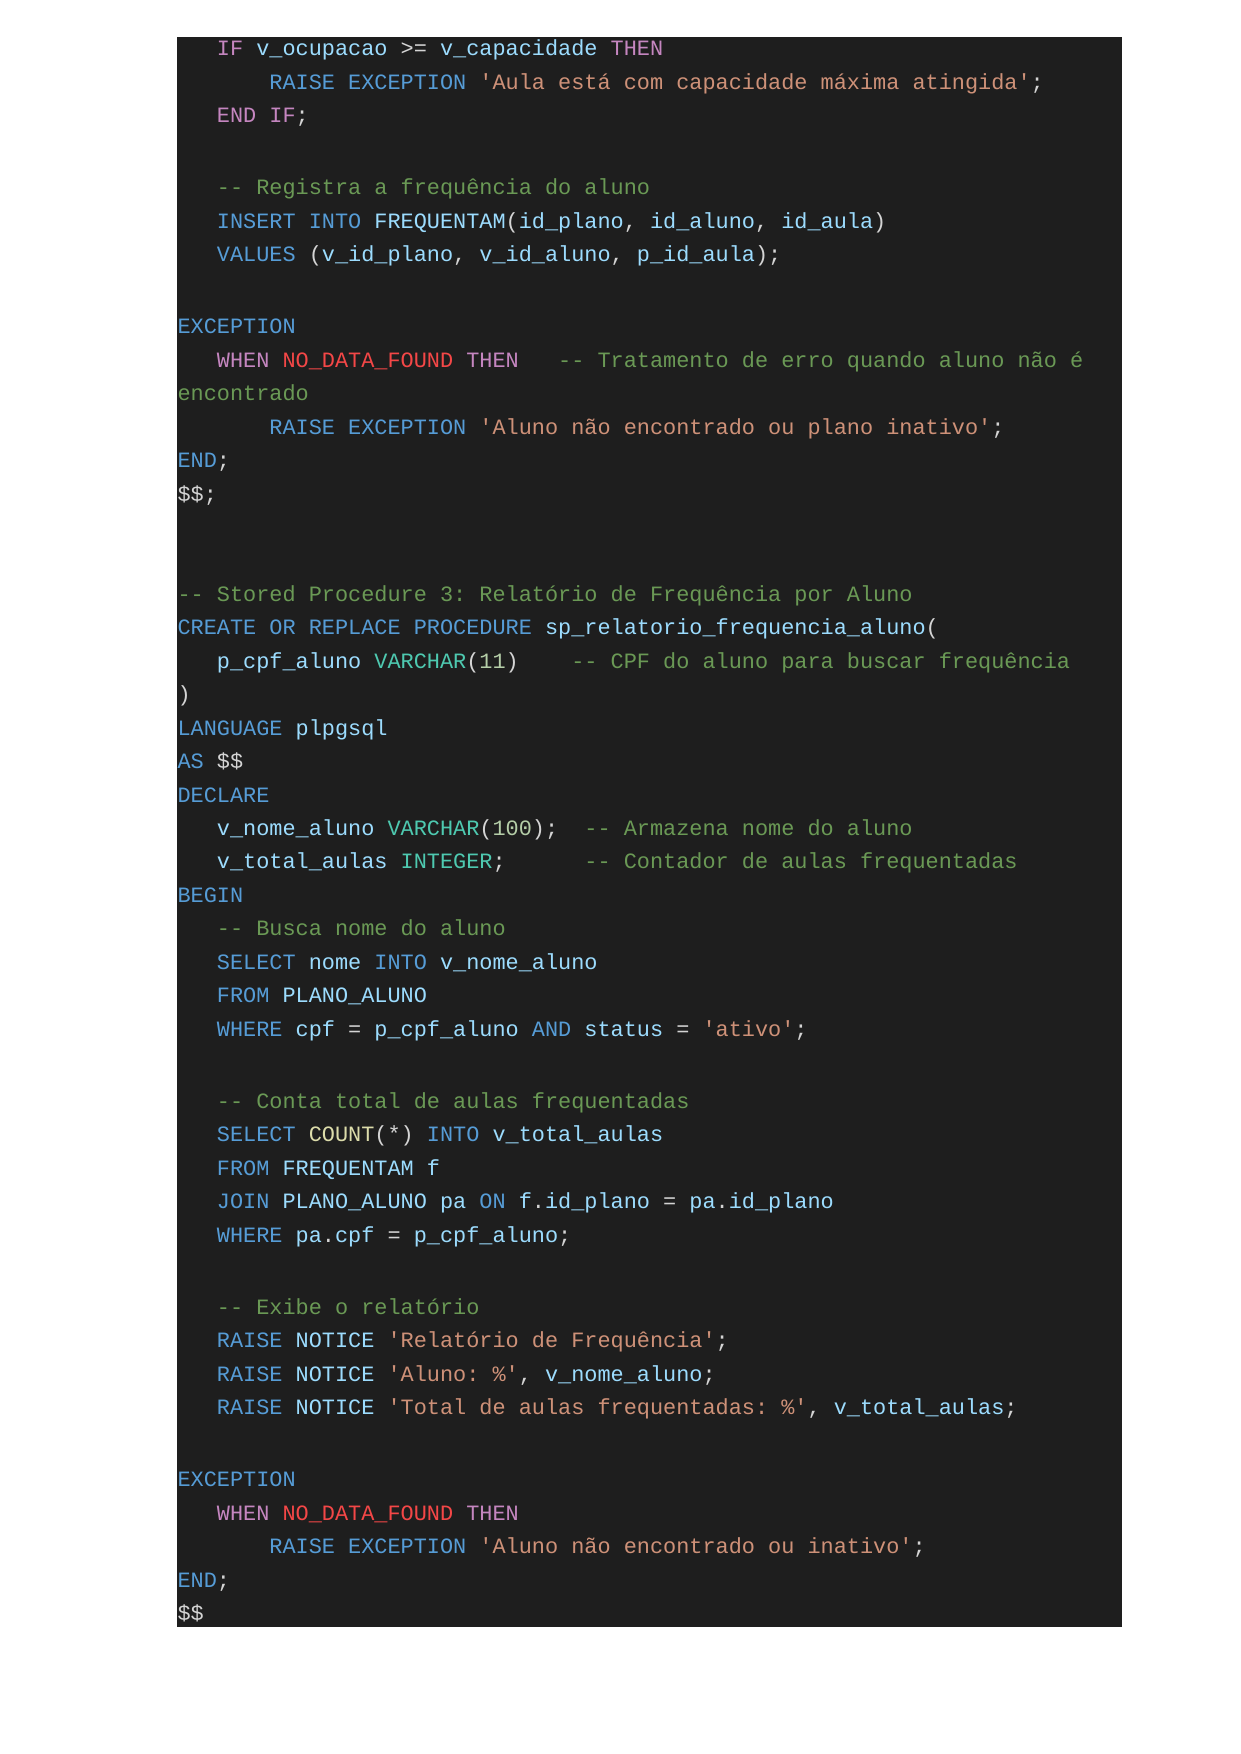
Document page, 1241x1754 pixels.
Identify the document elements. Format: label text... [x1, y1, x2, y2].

text WHEN NO_DATA_FOUND THEN [177, 1502, 1122, 1527]
text v_nome_aluno VARCHAR(100); -- Armazena nome do aluno [177, 817, 1122, 842]
text RAISE NOTICE 'Total de aulas frequentadas: %', v_total_aulas; [177, 1396, 1122, 1421]
text END IF; [177, 104, 1122, 129]
text -- Stored Procedure 3: Relatório de Frequência por Aluno [177, 583, 1122, 608]
text RAISE NOTICE 'Aluno: %', v_nome_aluno; [177, 1363, 1122, 1388]
text v_total_aulas INTEGER; -- Contador de aulas frequentadas [177, 851, 1122, 875]
text WHERE cpf = p_cpf_aluno AND status = 'ativo'; [177, 1018, 1122, 1043]
text SELECT COUNT(*) INTO v_total_aulas [177, 1123, 1122, 1148]
text $$; [177, 483, 1122, 508]
text JOIN PLANO_ALUNO pa ON f.id_plano = pa.id_plano [177, 1190, 1122, 1215]
text LANGUAGE plpgsql [177, 717, 1122, 742]
text CREATE OR REPLACE PROCEDURE sp_relatorio_frequencia_aluno( [177, 617, 1122, 641]
text $$ [177, 1602, 1122, 1627]
text -- Exibe o relatório [177, 1296, 1122, 1321]
text END; [177, 449, 1122, 474]
text -- Conta total de aulas frequentadas [177, 1090, 1122, 1115]
text END; [177, 1569, 1122, 1593]
text EXCEPTION [177, 1468, 1122, 1493]
text INSERT INTO FREQUENTAM(id_plano, id_aluno, id_aula) [177, 210, 1122, 235]
text SELECT nome INTO v_nome_aluno [177, 951, 1122, 976]
text AS $$ [177, 750, 1122, 775]
text -- Busca nome do aluno [177, 917, 1122, 942]
text RAISE EXCEPTION 'Aula está com capacidade máxima atingida'; [177, 71, 1122, 96]
text RAISE EXCEPTION 'Aluno não encontrado ou plano inativo'; [177, 416, 1122, 441]
text BEGIN [177, 884, 1122, 909]
text -- Registra a frequência do aluno [177, 177, 1122, 201]
text EXCEPTION [177, 316, 1122, 340]
text ) [177, 683, 1122, 708]
text RAISE EXCEPTION 'Aluno não encontrado ou inativo'; [177, 1535, 1122, 1560]
text RAISE NOTICE 'Relatório de Frequência'; [177, 1329, 1122, 1354]
text DECLARE [177, 784, 1122, 808]
text FROM FREQUENTAM f [177, 1157, 1122, 1182]
text FROM PLANO_ALUNO [177, 984, 1122, 1009]
text IF v_ocupacao >= v_capacidade THEN [177, 37, 1122, 62]
text p_cpf_aluno VARCHAR(11) -- CPF do aluno para buscar frequência [177, 650, 1122, 675]
text VALUES (v_id_plano, v_id_aluno, p_id_aula); [177, 243, 1122, 268]
text WHEN NO_DATA_FOUND THEN -- Tratamento de erro quando aluno não é encontrado [177, 349, 1122, 407]
text WHERE pa.cpf = p_cpf_aluno; [177, 1224, 1122, 1248]
